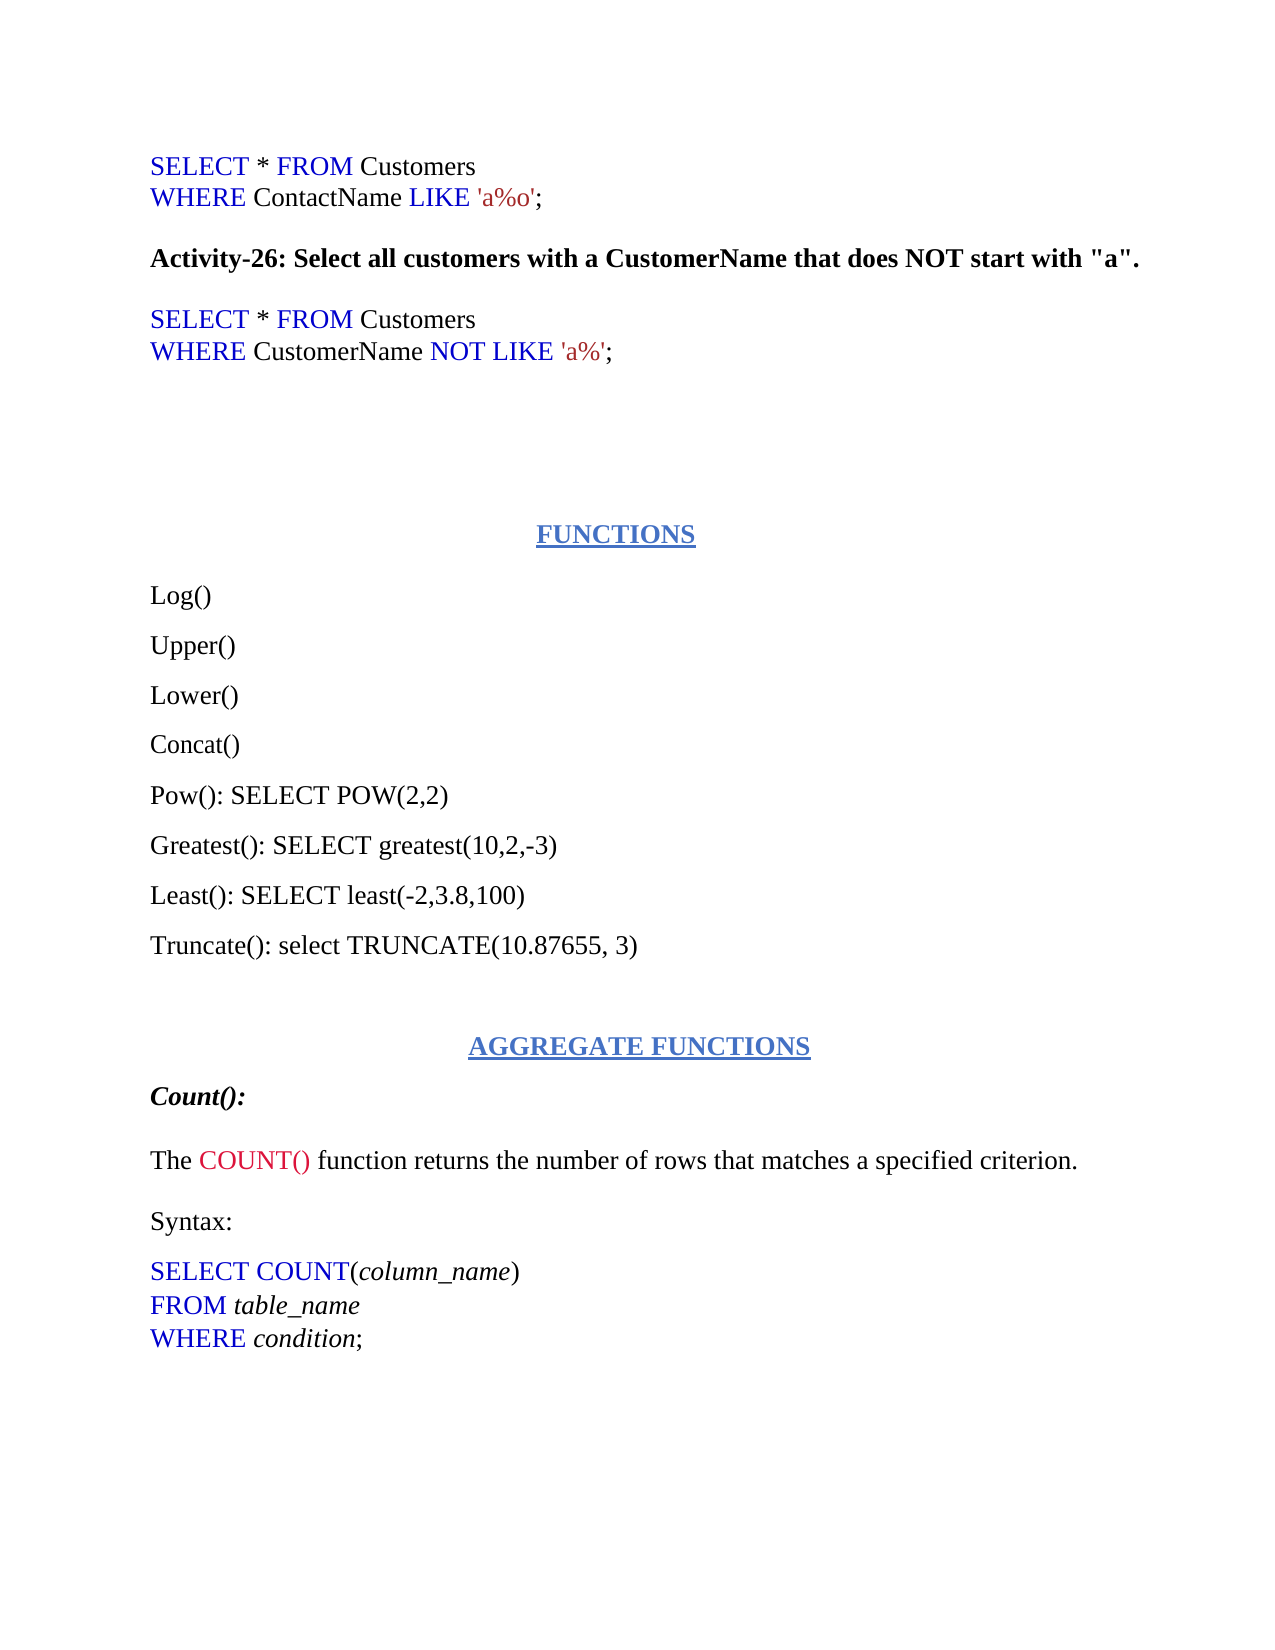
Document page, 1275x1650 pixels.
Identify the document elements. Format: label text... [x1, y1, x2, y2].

text WHERE CustomerName NOT LIKE 'a%'; [150, 335, 1219, 366]
text AGGREGATE FUNCTIONS [468, 1030, 1219, 1061]
text SELECT * FROM Customers WHERE ContactName LIKE 'a%o'; [150, 150, 545, 212]
subtitle Count(): [150, 1080, 1219, 1111]
subtitle Activity-26: Select all customers with a CustomerName that does NOT start with "a". [150, 242, 1219, 274]
text The COUNT() function returns the number of rows that matches a specified criterion. [150, 1144, 1219, 1175]
text SELECT COUNT(column_name) FROM table_name [150, 1255, 520, 1320]
text Pow(): SELECT POW(2,2) [150, 779, 1219, 810]
text Syntax: [150, 1205, 1219, 1236]
text Greatest(): SELECT greatest(10,2,-3) Least(): SELECT least(-2,3.8,100) [150, 829, 560, 910]
text Truncate(): select TRUNCATE(10.87655, 3) [150, 929, 1219, 960]
text FUNCTIONS [491, 518, 740, 549]
text WHERE condition; [150, 1322, 1219, 1354]
text Log() Upper() Lower() Concat() [150, 579, 295, 760]
text SELECT * FROM Customers [150, 303, 1219, 335]
